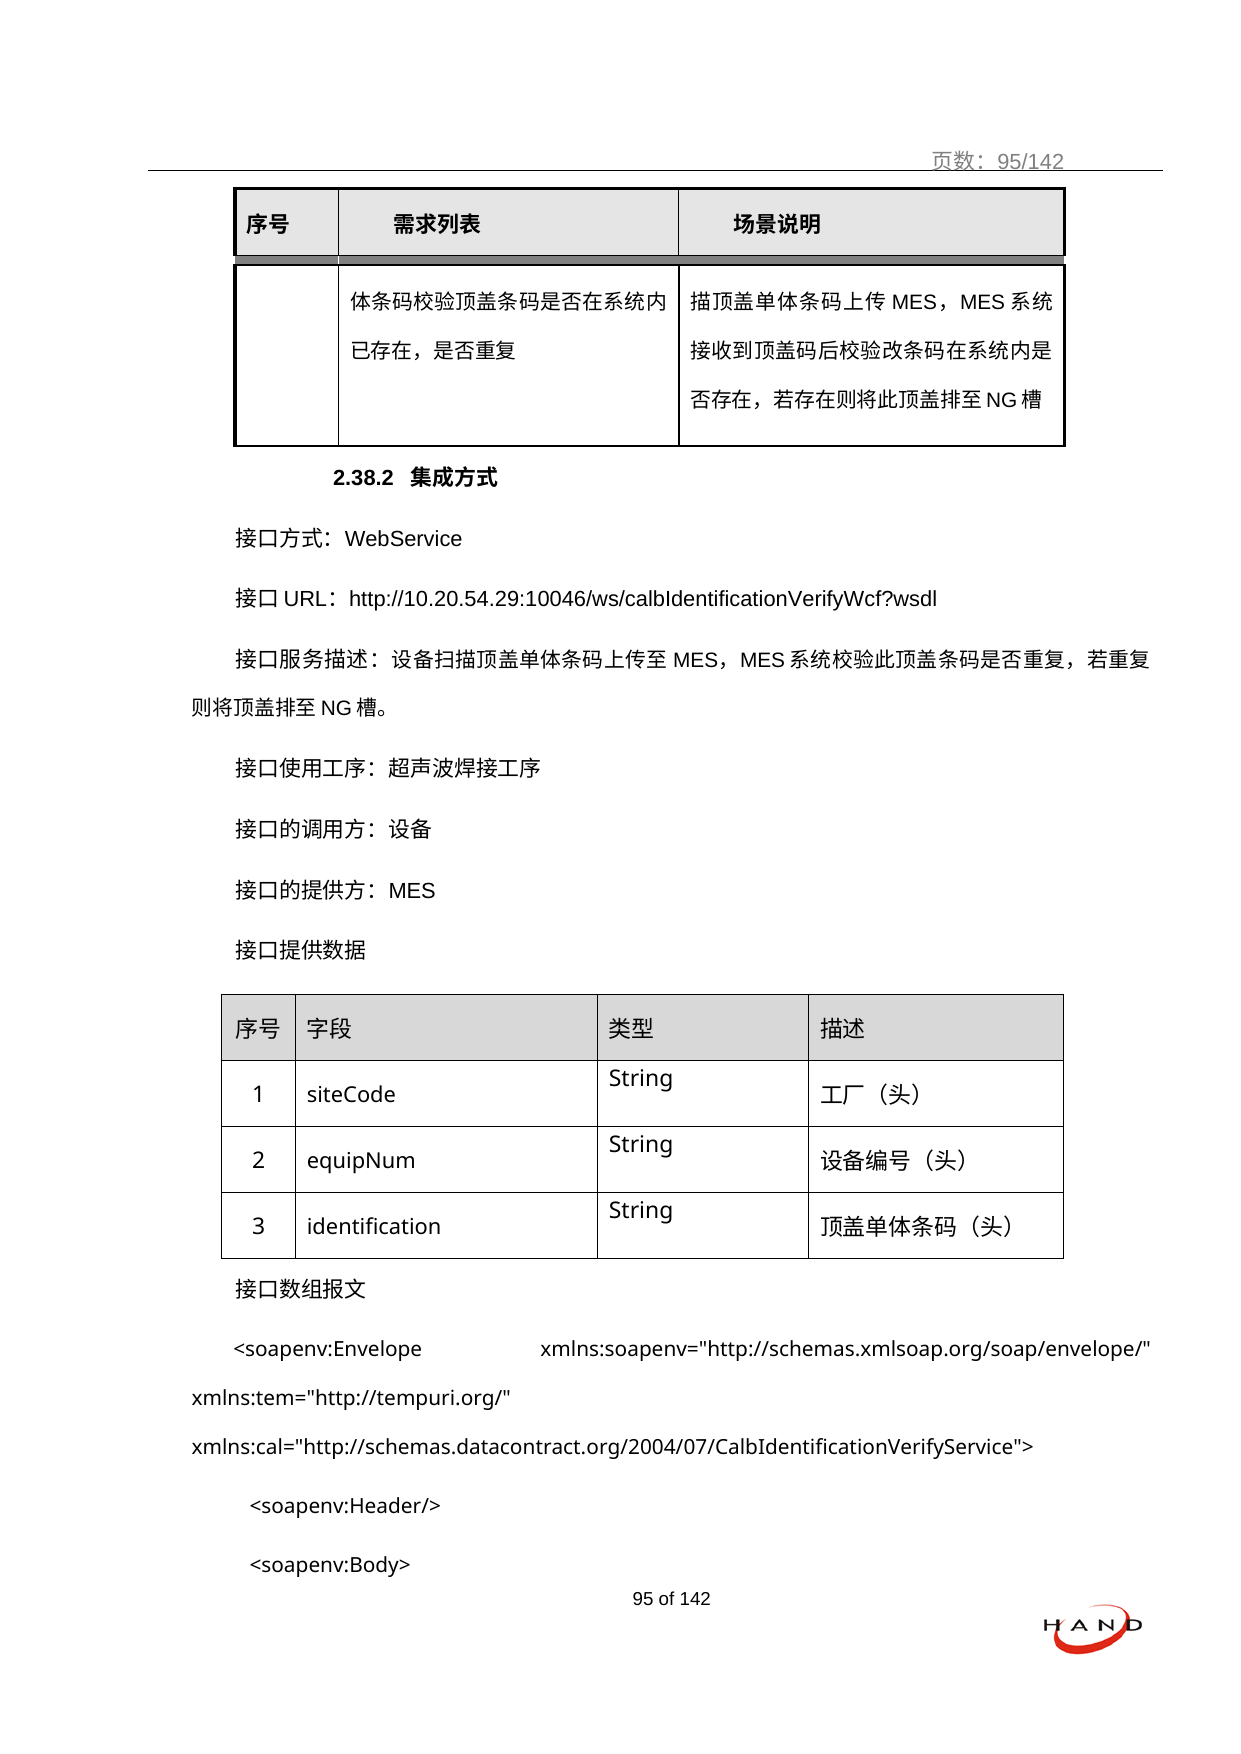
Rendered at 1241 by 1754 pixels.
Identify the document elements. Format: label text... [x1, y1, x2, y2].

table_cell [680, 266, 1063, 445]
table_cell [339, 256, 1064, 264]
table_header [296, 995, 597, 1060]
text 接口方式：WebService [191, 520, 1152, 553]
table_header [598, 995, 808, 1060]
text 接口使用工序：超声波焊接工序 [191, 751, 1152, 783]
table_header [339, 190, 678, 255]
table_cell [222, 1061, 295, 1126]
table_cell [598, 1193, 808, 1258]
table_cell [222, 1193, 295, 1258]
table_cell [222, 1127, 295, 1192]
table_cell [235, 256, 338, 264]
text 接口提供数据 [191, 933, 1152, 966]
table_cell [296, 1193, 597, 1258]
text <soapenv:Header/> [191, 1489, 1152, 1522]
text 接口服务描述：设备扫描顶盖单体条码上传至MES，MES系统校验此顶盖条码是否重复，若重复则将顶盖排至NG槽。 [191, 642, 1152, 723]
text 接口的提供方：MES [191, 872, 1152, 905]
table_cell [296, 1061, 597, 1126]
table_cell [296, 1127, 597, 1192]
text <soapenv:Body> [191, 1548, 1152, 1581]
text 接口数组报文 [191, 1272, 1152, 1304]
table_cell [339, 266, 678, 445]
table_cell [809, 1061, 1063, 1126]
text 接口的调用方：设备 [191, 811, 1152, 844]
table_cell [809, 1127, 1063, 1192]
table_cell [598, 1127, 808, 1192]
text <soapenv:Envelope xmlns:soapenv="http://schemas.xmlsoap.org/soap/envelope/" xmlns:tem="http://tempuri.org/" xmlns:cal="http://schemas.datacontract.org/2004/07/CalbIdentificationVerifyService"> [191, 1332, 1152, 1462]
picture [1037, 1591, 1151, 1672]
text 接口URL：http://10.20.54.29:10046/ws/calbIdentificationVerifyWcf?wsdl [191, 581, 1152, 613]
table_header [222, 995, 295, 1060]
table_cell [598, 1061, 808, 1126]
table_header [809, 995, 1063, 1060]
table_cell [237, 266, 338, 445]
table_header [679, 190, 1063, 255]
subtitle 集成方式 [266, 459, 1152, 492]
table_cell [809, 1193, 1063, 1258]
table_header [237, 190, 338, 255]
